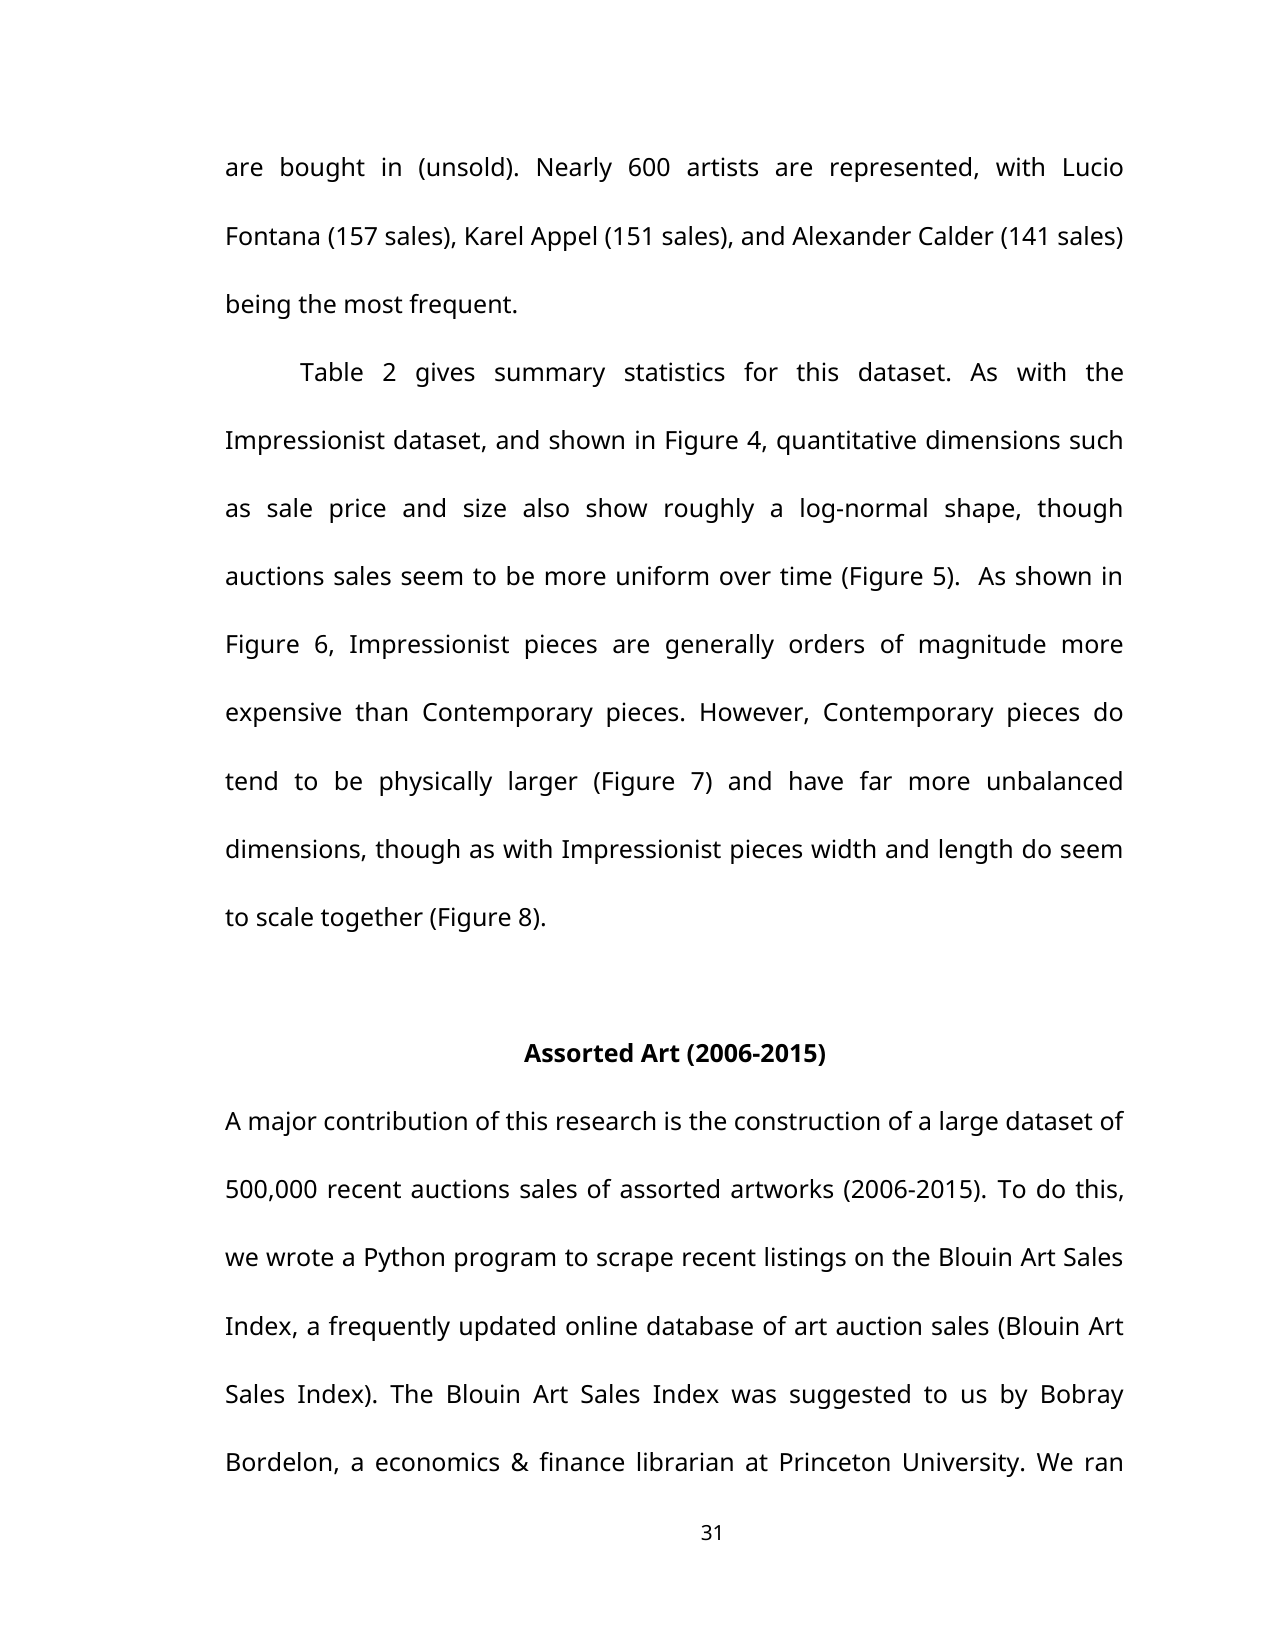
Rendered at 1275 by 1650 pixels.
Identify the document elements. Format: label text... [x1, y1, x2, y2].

text Assorted Art (2006-2015) [225, 1036, 1125, 1070]
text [225, 1104, 1125, 1478]
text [225, 150, 1125, 320]
text Table 2 gives summary statistics for this dataset. As with the Impressionist dataset, and shown in Figure 4, quantitative dimensions such as sale price and size also show roughly a log-normal shape, though auctions sales seem to be more uniform over time (Figure 5). As shown in Figure 6, Impressionist pieces are generally orders of magnitude more expensive than Contemporary pieces. However, Contemporary pieces do tend to be physically larger (Figure 7) and have far more unbalanced dimensions, though as with Impressionist pieces width and length do seem to scale together (Figure 8). [225, 354, 1125, 933]
